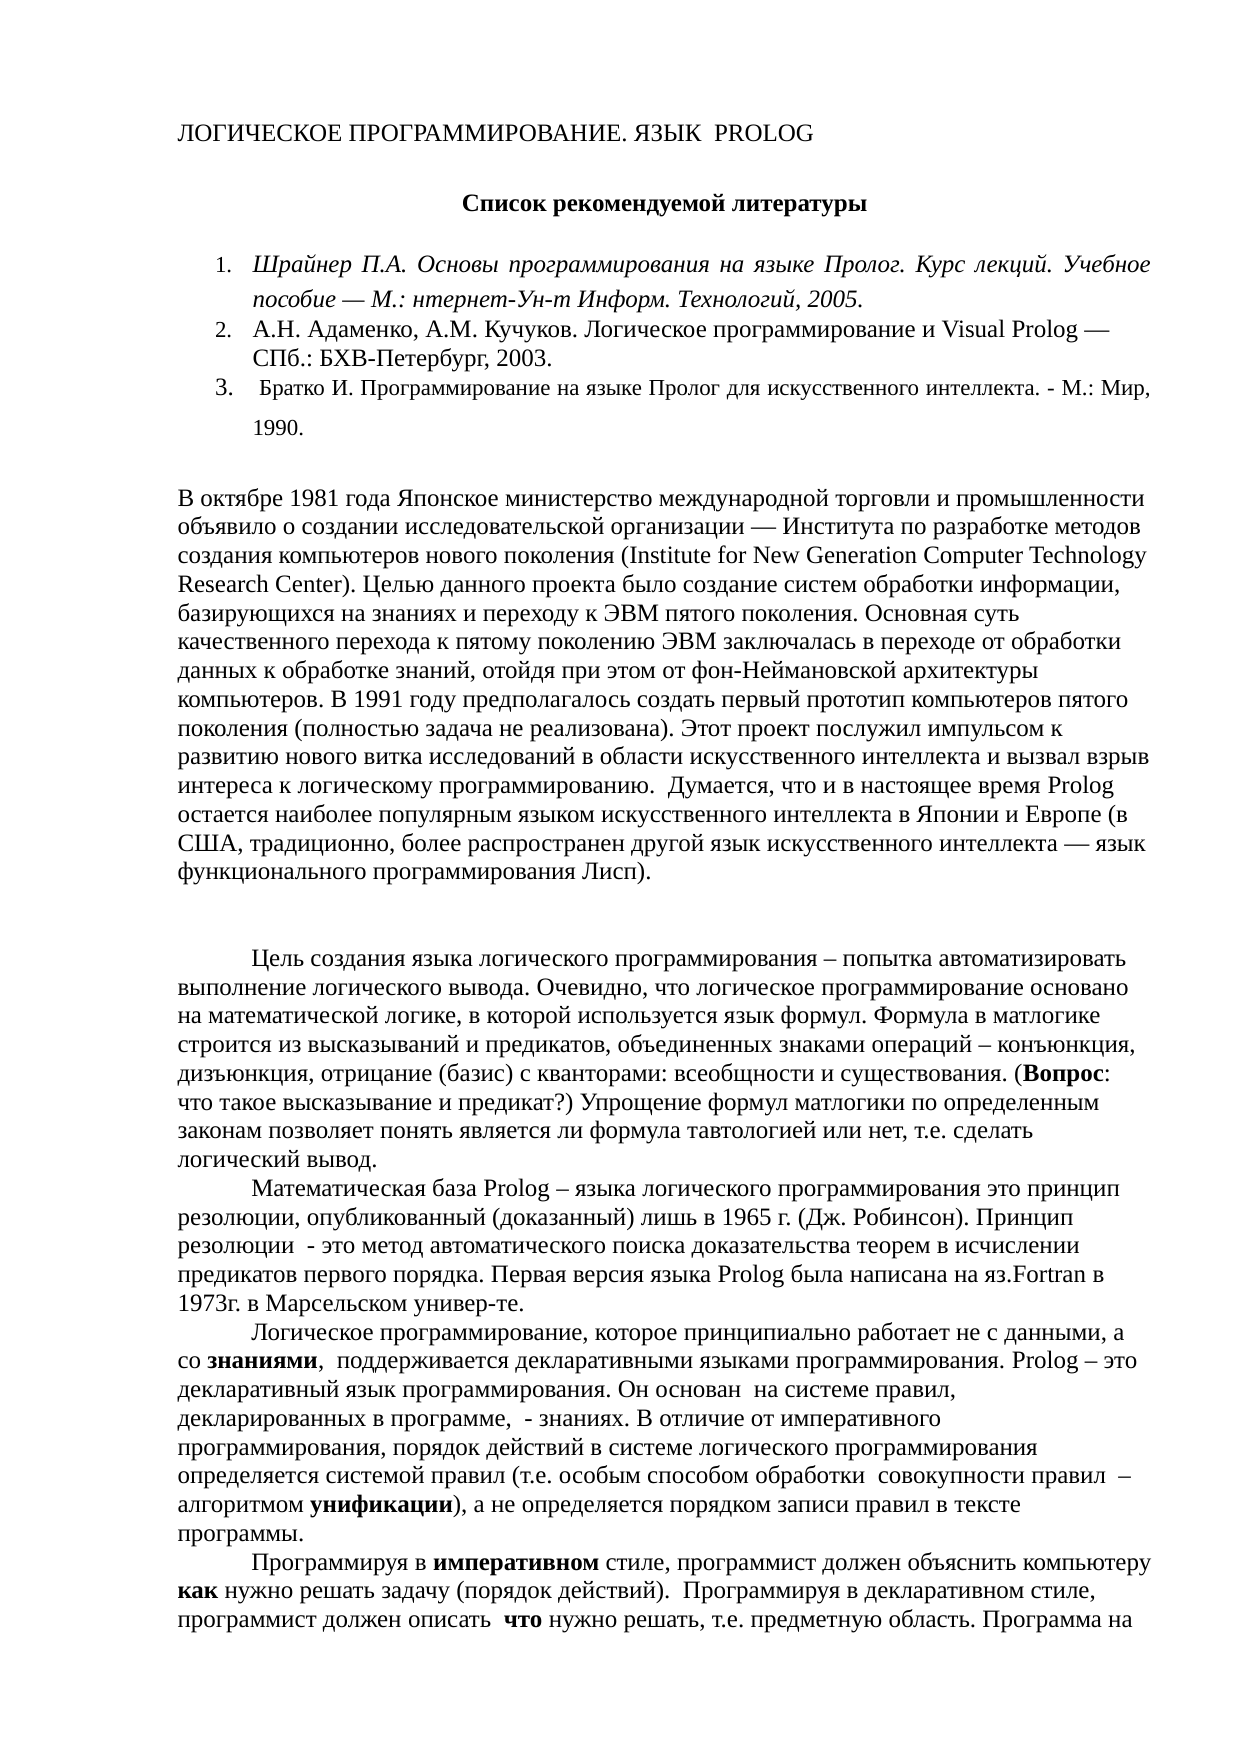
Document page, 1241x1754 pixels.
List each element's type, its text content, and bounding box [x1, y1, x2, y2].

subtitle Список рекомендуемой литературы [177, 188, 1152, 217]
list Братко И. Программирование на языке Пролог для искусственного интеллекта. - М.: Мир, 1990. [215, 372, 1152, 440]
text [177, 1547, 1152, 1633]
text В октябре 1981 года Японское министерство международной торговли и промышленности объявило о создании исследовательской организации — Института по разработке методов создания компьютеров нового поколения (Institute for New Generation Computer Technology Research Center). Целью данного проекта было создание систем обработки информации, базирующихся на знаниях и переходу к ЭВМ пятого поколения. Основная суть качественного перехода к пятому поколению ЭВМ заключалась в переходе от обработки данных к обработке знаний, отойдя при этом от фон-Неймановской архитектуры компьютеров. В 1991 году предполагалось создать первый прототип компьютеров пятого поколения (полностью задача не реализована). Этот проект послужил импульсом к развитию нового витка исследований в области искусственного интеллекта и вызвал взрыв интереса к логическому программированию. Думается, что и в настоящее время Prolog остается наиболее популярным языком искусственного интеллекта в Японии и Европе (в США, традиционно, более распространен другой язык искусственного интеллекта — язык функционального программирования Лисп). [177, 483, 1152, 885]
text Цель создания языка логического программирования – попытка автоматизировать выполнение логического вывода. Очевидно, что логическое программирование основано на математической логике, в которой используется язык формул. Формула в матлогике строится из высказываний и предикатов, объединенных знаками операций – конъюнкция, дизъюнкция, отрицание (базис) с кванторами: всеобщности и существования. (Вопрос: что такое высказывание и предикат?) Упрощение формул матлогики по определенным законам позволяет понять является ли формула тавтологией или нет, т.е. сделать логический вывод. [177, 943, 1152, 1173]
text Логическое программирование, которое принципиально работает не с данными, а со знаниями, поддерживается декларативными языками программирования. Prolog – это декларативный язык программирования. Он основан на системе правил, декларированных в программе, - знаниях. В отличие от императивного программирования, порядок действий в системе логического программирования определяется системой правил (т.е. особым способом обработки совокупности правил – алгоритмом унификации), а не определяется порядком записи правил в тексте программы. [177, 1317, 1152, 1547]
list А.Н. Адаменко, А.М. Кучуков. Логическое программирование и Visual Prolog — СПб.: БХВ-Петербург, 2003. [215, 314, 1152, 372]
text Математическая база Prolog – языка логического программирования это принцип резолюции, опубликованный (доказанный) лишь в 1965 г. (Дж. Робинсон). Принцип резолюции - это метод автоматического поиска доказательства теорем в исчислении предикатов первого порядка. Первая версия языка Prolog была написана на яз.Fortran в 1973г. в Марсельском универ-те. [177, 1173, 1152, 1317]
text ЛОГИЧЕСКОЕ ПРОГРАММИРОВАНИЕ. ЯЗЫК PROLOG [177, 118, 1152, 147]
list Шрайнер П.А. Основы программирования на языке Пролог. Курс лекций. Учебное пособие — М.: нтернет-Ун-т Информ. Технологий, 2005. [215, 244, 1152, 314]
